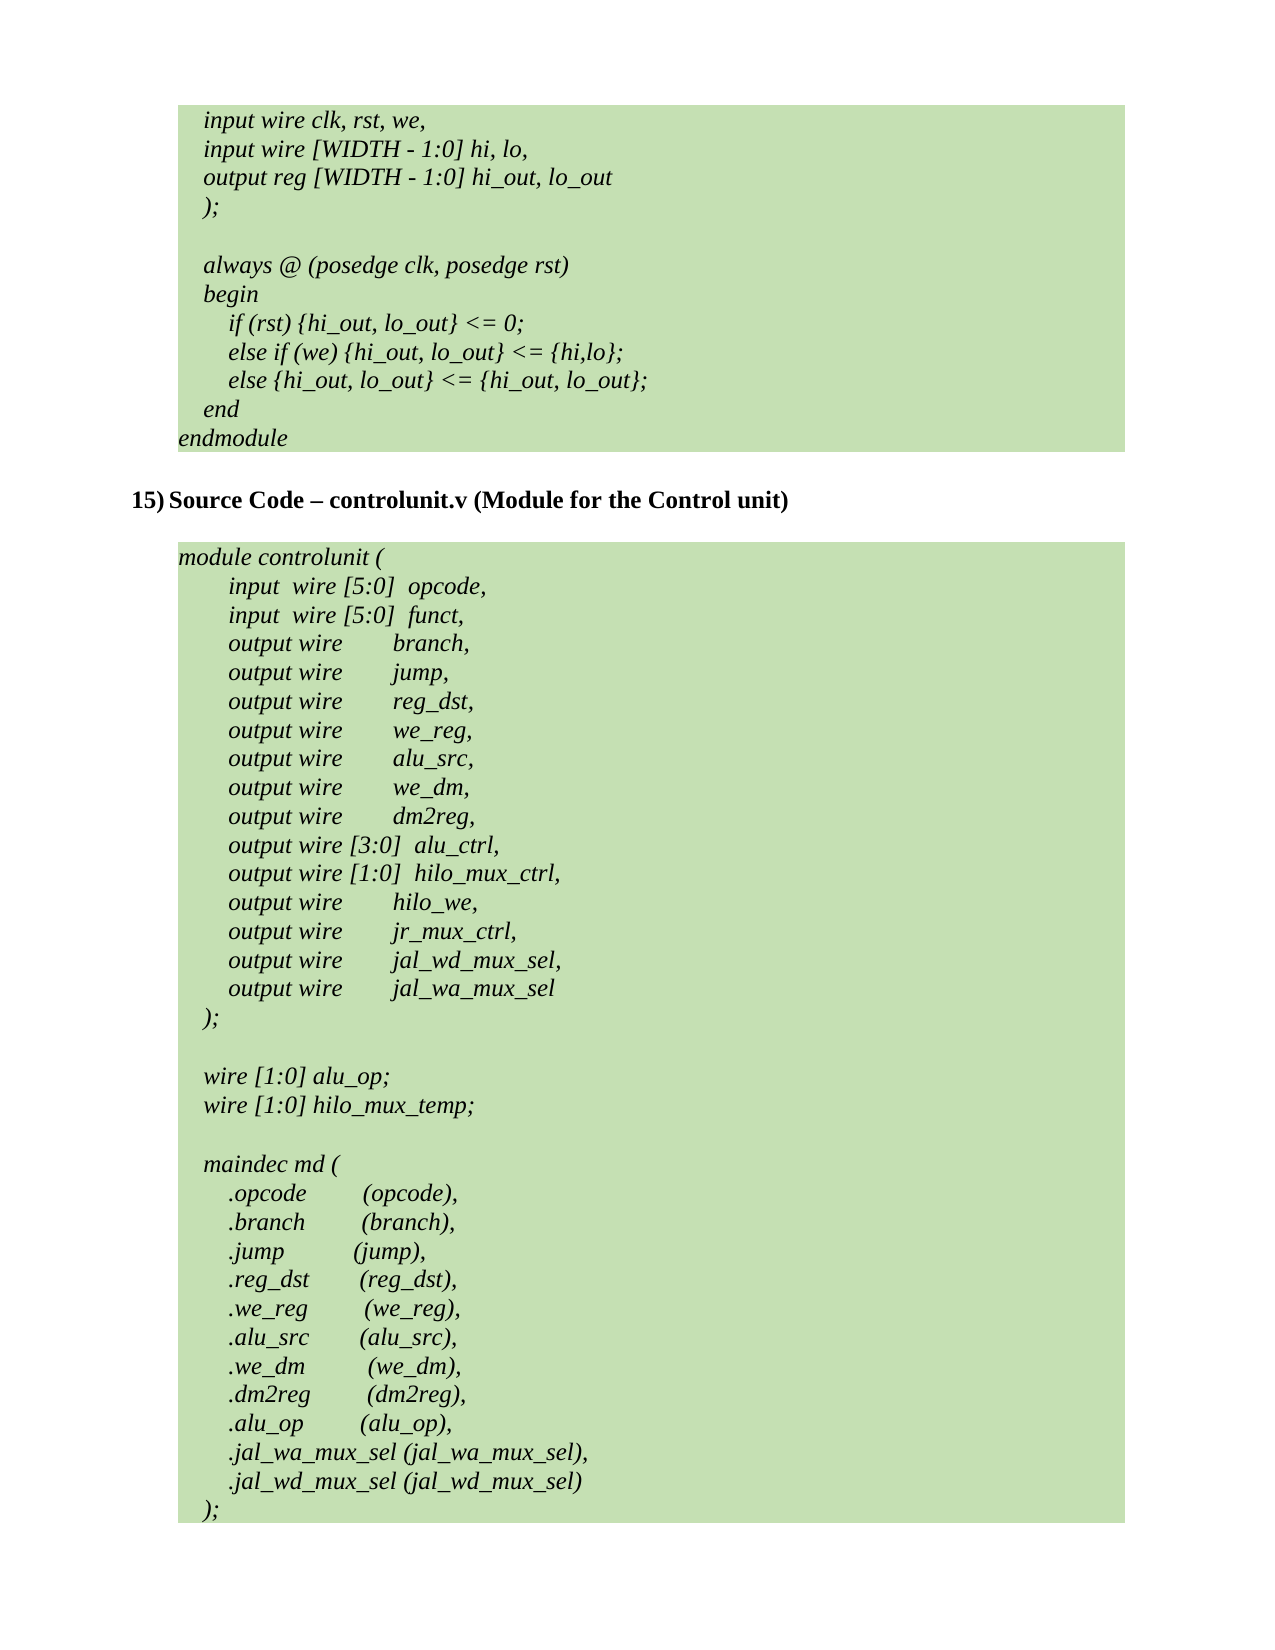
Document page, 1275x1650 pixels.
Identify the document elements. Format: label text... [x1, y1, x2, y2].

list output wire jal_wd_mux_sel, [178, 945, 1125, 973]
list .alu_src (alu_src), [178, 1322, 1125, 1351]
list else {hi_out, lo_out} <= {hi_out, lo_out}; [178, 366, 1125, 394]
list if (rst) {hi_out, lo_out} <= 0; [178, 308, 1125, 337]
list maindec md ( [178, 1149, 1125, 1178]
list ); [178, 191, 1125, 220]
list ); [178, 1494, 1125, 1523]
list .jal_wa_mux_sel (jal_wa_mux_sel), [178, 1437, 1125, 1466]
list .we_reg (we_reg), [178, 1293, 1125, 1322]
list .jal_wd_mux_sel (jal_wd_mux_sel) [178, 1466, 1125, 1494]
list .jump (jump), [178, 1236, 1125, 1264]
list output wire branch, [178, 628, 1125, 657]
list output wire [3:0] alu_ctrl, [178, 830, 1125, 858]
list .dm2reg (dm2reg), [178, 1379, 1125, 1408]
list output wire reg_dst, [178, 686, 1125, 715]
list output wire [1:0] hilo_mux_ctrl, [178, 858, 1125, 887]
list .reg_dst (reg_dst), [178, 1264, 1125, 1293]
list else if (we) {hi_out, lo_out} <= {hi,lo}; [178, 337, 1125, 366]
list output wire jr_mux_ctrl, [178, 916, 1125, 945]
list wire [1:0] hilo_mux_temp; [178, 1090, 1125, 1119]
list output wire we_reg, [178, 715, 1125, 743]
list wire [1:0] alu_op; [178, 1061, 1125, 1090]
list output reg [WIDTH - 1:0] hi_out, lo_out [178, 162, 1125, 191]
list endmodule [178, 423, 1125, 452]
list begin [178, 279, 1125, 308]
list input wire [5:0] opcode, [178, 571, 1125, 600]
list .alu_op (alu_op), [178, 1408, 1125, 1437]
list .branch (branch), [178, 1207, 1125, 1236]
list ); [178, 1002, 1125, 1031]
list output wire we_dm, [178, 772, 1125, 801]
list output wire jump, [178, 657, 1125, 686]
list output wire alu_src, [178, 743, 1125, 772]
list end [178, 394, 1125, 423]
list .we_dm (we_dm), [178, 1351, 1125, 1379]
list output wire hilo_we, [178, 887, 1125, 916]
list output wire dm2reg, [178, 801, 1125, 830]
list input wire [WIDTH - 1:0] hi, lo, [178, 134, 1125, 162]
subtitle Source Code – controlunit.v (Module for the Control unit) [131, 485, 1125, 513]
list always @ (posedge clk, posedge rst) [178, 251, 1125, 279]
list module controlunit ( [178, 542, 1125, 571]
list .opcode (opcode), [178, 1178, 1125, 1207]
list input wire [5:0] funct, [178, 600, 1125, 628]
list input wire clk, rst, we, [178, 105, 1125, 134]
list output wire jal_wa_mux_sel [178, 973, 1125, 1002]
